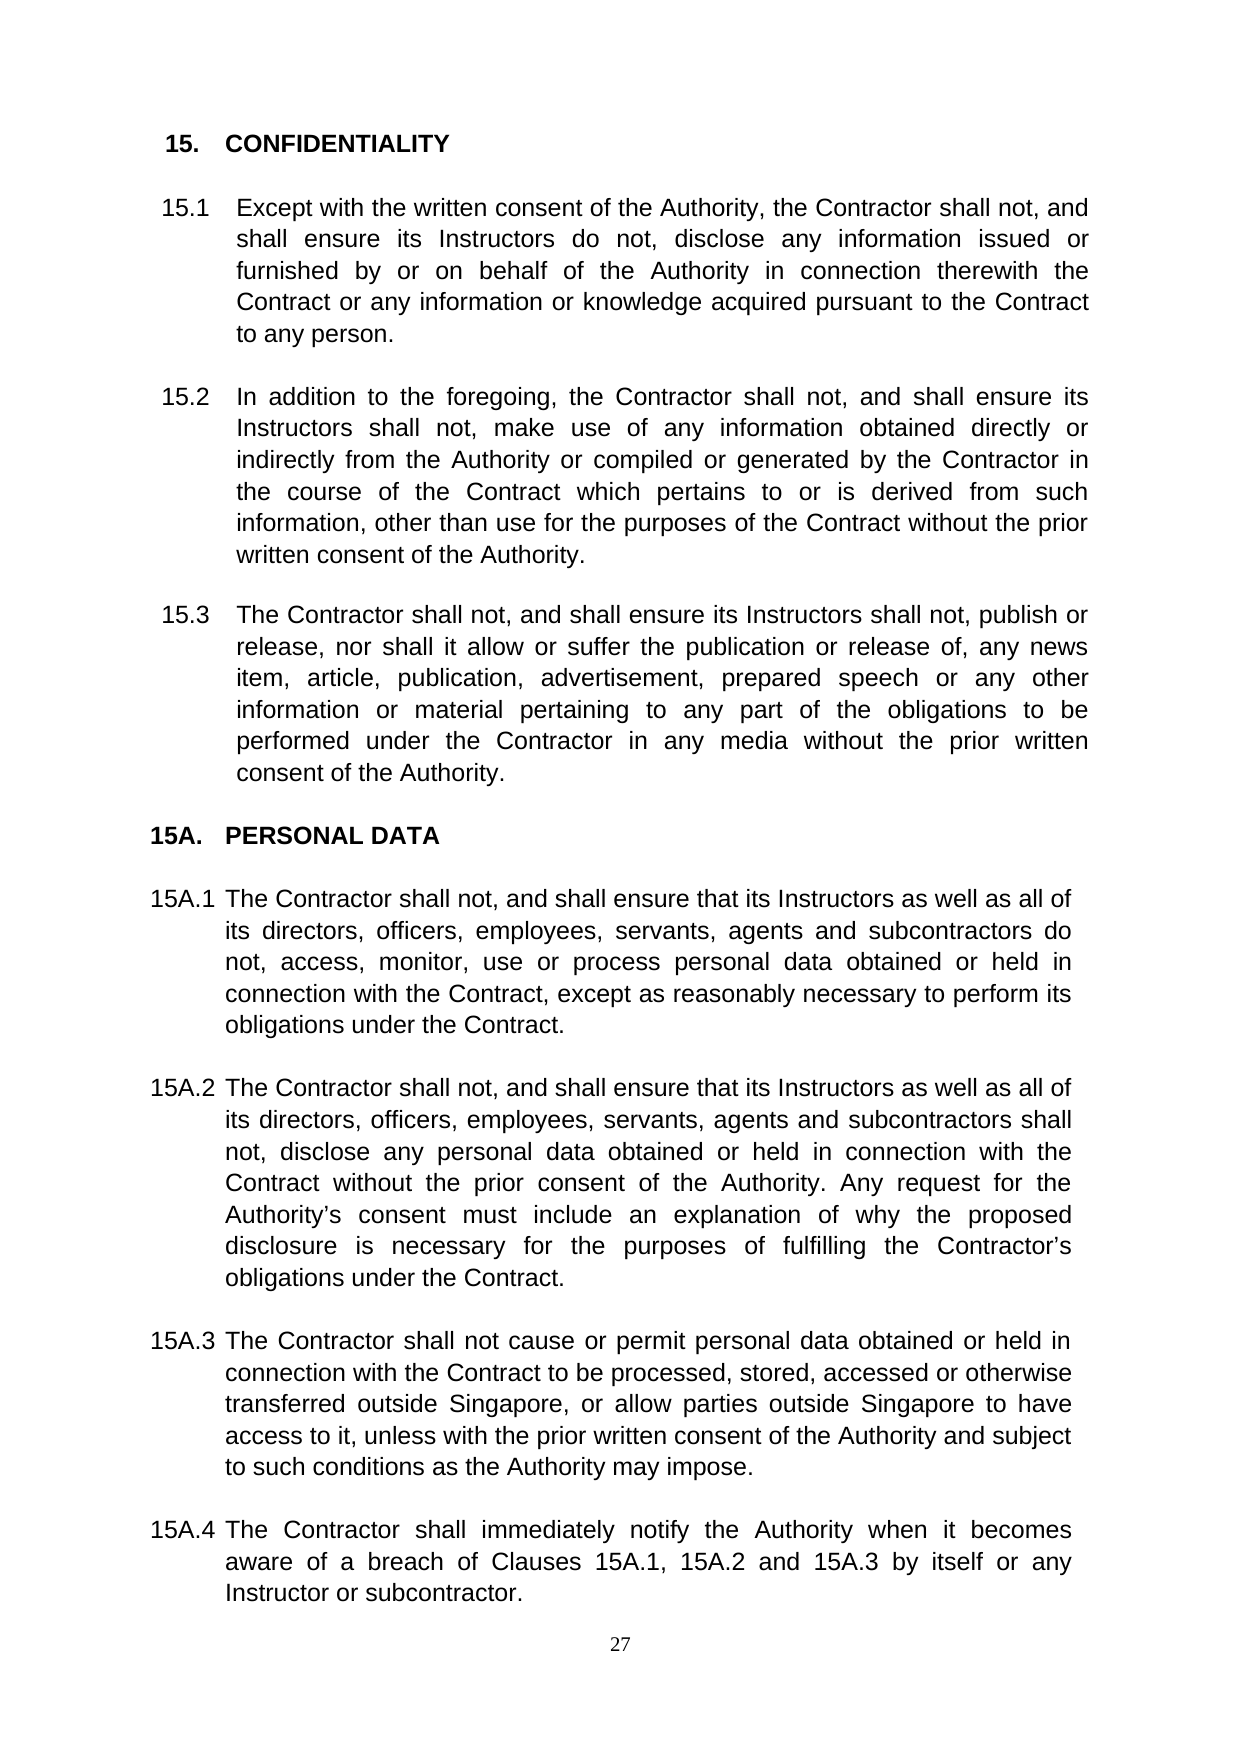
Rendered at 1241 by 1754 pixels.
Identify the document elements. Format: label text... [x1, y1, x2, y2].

text 15A. PERSONAL DATA [150, 821, 1073, 850]
list Except with the written consent of the Authority, the Contractor shall not, and shall ensure its Instructors do not, disclose any information issued or furnished by or on behalf of the Authority in connection therewith the Contract or any information or knowledge acquired pursuant to the Contract to any person. [161, 192, 1090, 347]
list The Contractor shall not, and shall ensure its Instructors shall not, publish or release, nor shall it allow or suffer the publication or release of, any news item, article, publication, advertisement, prepared speech or any other information or material pertaining to any part of the obligations to be performed under the Contractor in any media without the prior written consent of the Authority. [161, 600, 1090, 787]
list In addition to the foregoing, the Contractor shall not, and shall ensure its Instructors shall not, make use of any information obtained directly or indirectly from the Authority or compiled or generated by the Contractor in the course of the Contract which pertains to or is derived from such information, other than use for the purposes of the Contract without the prior written consent of the Authority. [161, 382, 1090, 568]
text 15A.4 The Contractor shall immediately notify the Authority when it becomes aware of a breach of Clauses 15A.1, 15A.2 and 15A.3 by itself or any Instructor or subcontractor. [150, 1515, 1073, 1607]
list CONFIDENTIALITY [165, 129, 1090, 158]
text 15A.3 The Contractor shall not cause or permit personal data obtained or held in connection with the Contract to be processed, stored, accessed or otherwise transferred outside Singapore, or allow parties outside Singapore to have access to it, unless with the prior written consent of the Authority and subject to such conditions as the Authority may impose. [150, 1326, 1073, 1481]
text 15A.1 The Contractor shall not, and shall ensure that its Instructors as well as all of its directors, officers, employees, servants, agents and subcontractors do not, access, monitor, use or process personal data obtained or held in connection with the Contract, except as reasonably necessary to perform its obligations under the Contract. [150, 884, 1073, 1039]
text 15A.2 The Contractor shall not, and shall ensure that its Instructors as well as all of its directors, officers, employees, servants, agents and subcontractors shall not, disclose any personal data obtained or held in connection with the Contract without the prior consent of the Authority. Any request for the Authority’s consent must include an explanation of why the proposed disclosure is necessary for the purposes of fulfilling the Contractor’s obligations under the Contract. [150, 1073, 1073, 1292]
